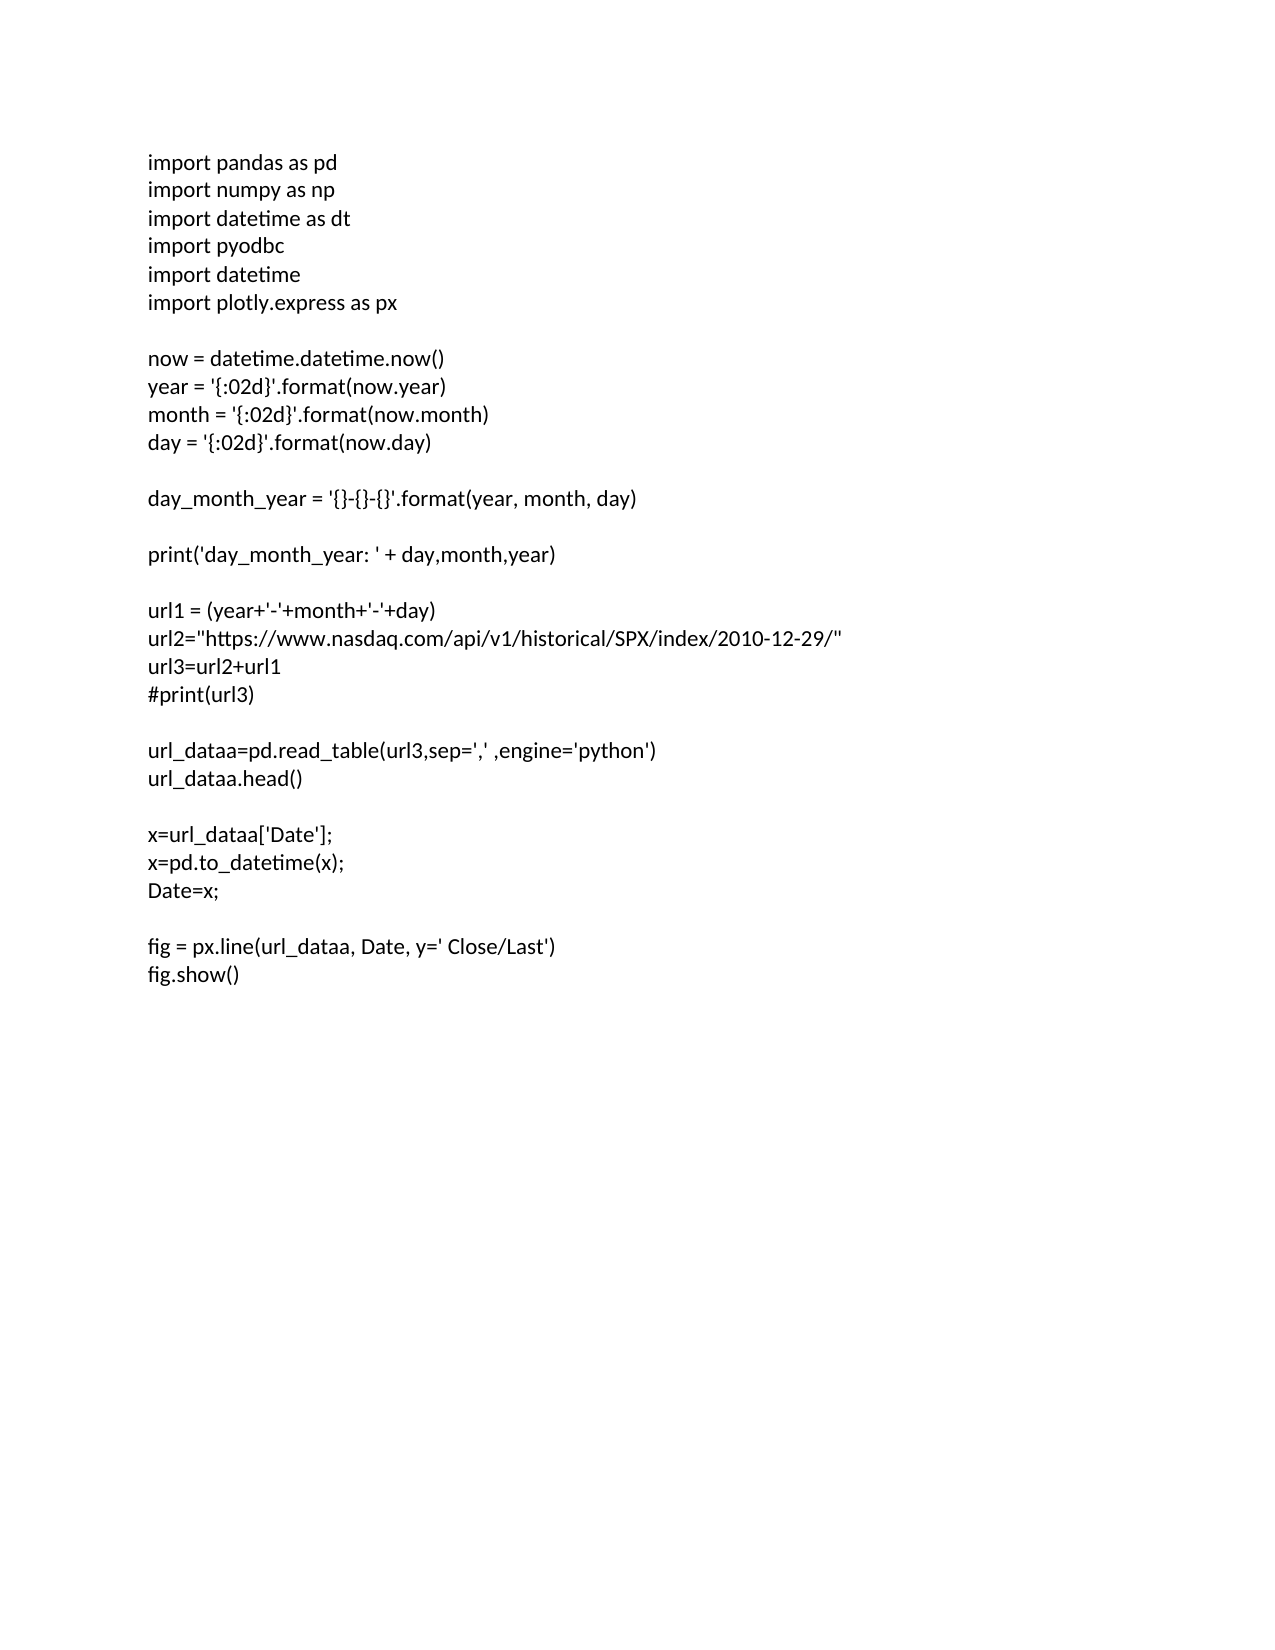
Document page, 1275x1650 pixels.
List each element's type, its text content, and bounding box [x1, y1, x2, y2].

text month = '{:02d}'.format(now.month) [148, 400, 1127, 428]
text url2="https://www.nasdaq.com/api/v1/historical/SPX/index/2010-12-29/" [148, 624, 1127, 652]
text now = datetime.datetime.now() [148, 344, 1127, 372]
text fig = px.line(url_dataa, Date, y=' Close/Last') [148, 932, 1127, 960]
text import numpy as np [148, 176, 1127, 204]
text import plotly.express as px [148, 288, 1127, 316]
text url_dataa.head() [148, 764, 1127, 792]
text import pandas as pd [148, 148, 1127, 176]
text url1 = (year+'-'+month+'-'+day) [148, 596, 1127, 624]
text print('day_month_year: ' + day,month,year) [148, 540, 1127, 568]
text year = '{:02d}'.format(now.year) [148, 372, 1127, 400]
text fig.show() [148, 960, 1127, 988]
text import pyodbc [148, 232, 1127, 260]
text x=url_dataa['Date']; [148, 820, 1127, 848]
text #print(url3) [148, 680, 1127, 708]
text url_dataa=pd.read_table(url3,sep=',' ,engine='python') [148, 736, 1127, 764]
text day_month_year = '{}-{}-{}'.format(year, month, day) [148, 484, 1127, 512]
text Date=x; [148, 876, 1127, 904]
text day = '{:02d}'.format(now.day) [148, 428, 1127, 456]
text x=pd.to_datetime(x); [148, 848, 1127, 876]
text import datetime as dt [148, 204, 1127, 232]
text import datetime [148, 260, 1127, 288]
text url3=url2+url1 [148, 652, 1127, 680]
